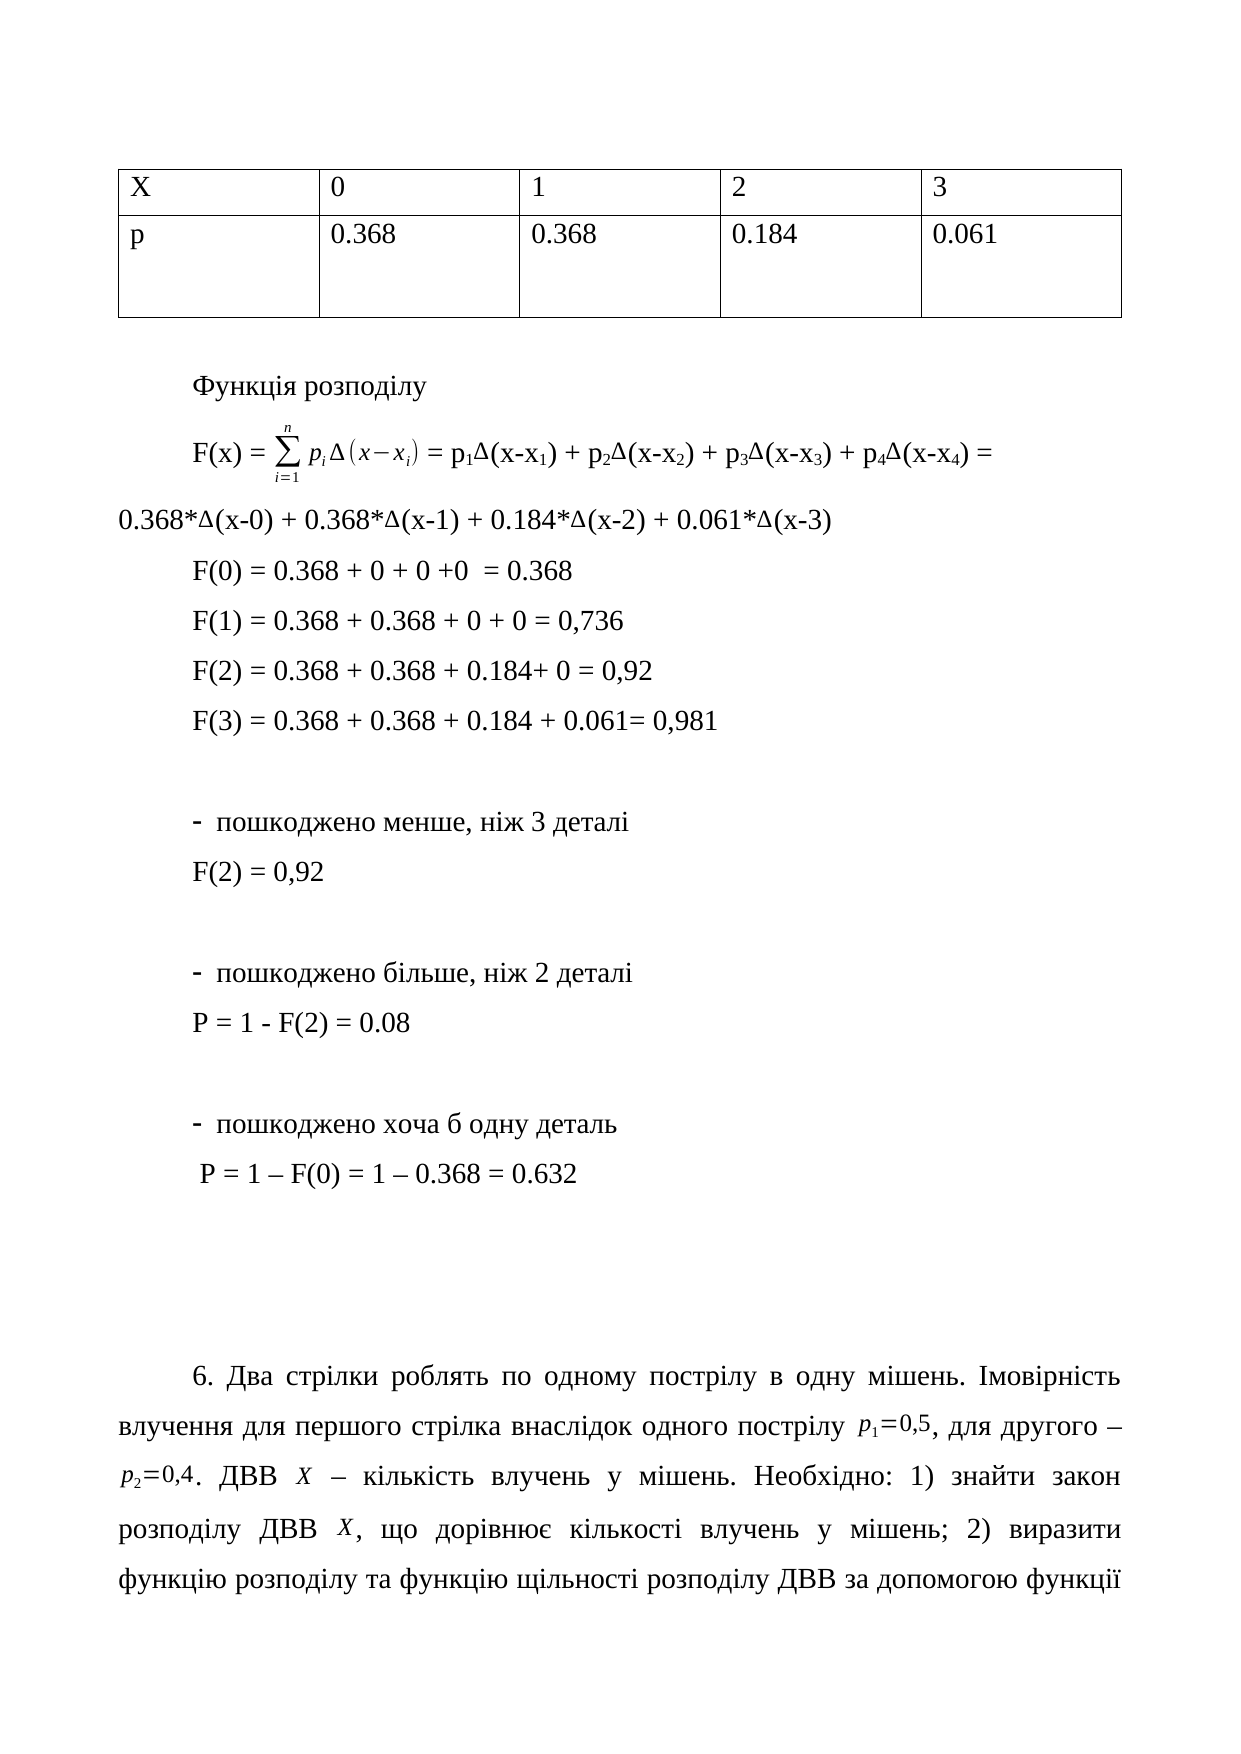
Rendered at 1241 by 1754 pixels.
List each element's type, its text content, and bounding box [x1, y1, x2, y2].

text F(1) = 0.368 + 0.368 + 0 + 0 = 0,736 [118, 603, 1122, 636]
table_header 1 [520, 170, 720, 215]
table_header X [119, 170, 319, 215]
list пошкоджено менше, ніж 3 деталі [118, 804, 1122, 838]
text F(3) = 0.368 + 0.368 + 0.184 + 0.061= 0,981 [118, 703, 1122, 737]
table_header 3 [922, 170, 1121, 215]
text F(2) = 0,92 [192, 854, 1122, 888]
list пошкоджено хоча б одну деталь [118, 1106, 1122, 1140]
text F(x) = = p1(x-x1) + p2(x-x2) + p3(x-x3) + p4(x-x4) = [118, 418, 1122, 486]
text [118, 1358, 1122, 1595]
table_cell 0.368 [320, 216, 519, 317]
table_cell 0.061 [922, 216, 1121, 317]
table_cell 0.184 [721, 216, 921, 317]
text F(2) = 0.368 + 0.368 + 0.184+ 0 = 0,92 [118, 653, 1122, 687]
text P = 1 - F(2) = 0.08 [192, 1006, 1122, 1039]
list пошкоджено більше, ніж 2 деталі [118, 955, 1122, 989]
text 0.368*(x-0) + 0.368*(x-1) + 0.184*(x-2) + 0.061*(x-3) [118, 502, 1122, 536]
table_cell p [119, 216, 319, 317]
table_header 0 [320, 170, 519, 215]
table_cell 0.368 [520, 216, 720, 317]
text P = 1 – F(0) = 1 – 0.368 = 0.632 [192, 1157, 1122, 1190]
table_header 2 [721, 170, 921, 215]
text Функція розподілу [118, 368, 1122, 401]
text F(0) = 0.368 + 0 + 0 +0 = 0.368 [118, 553, 1122, 586]
